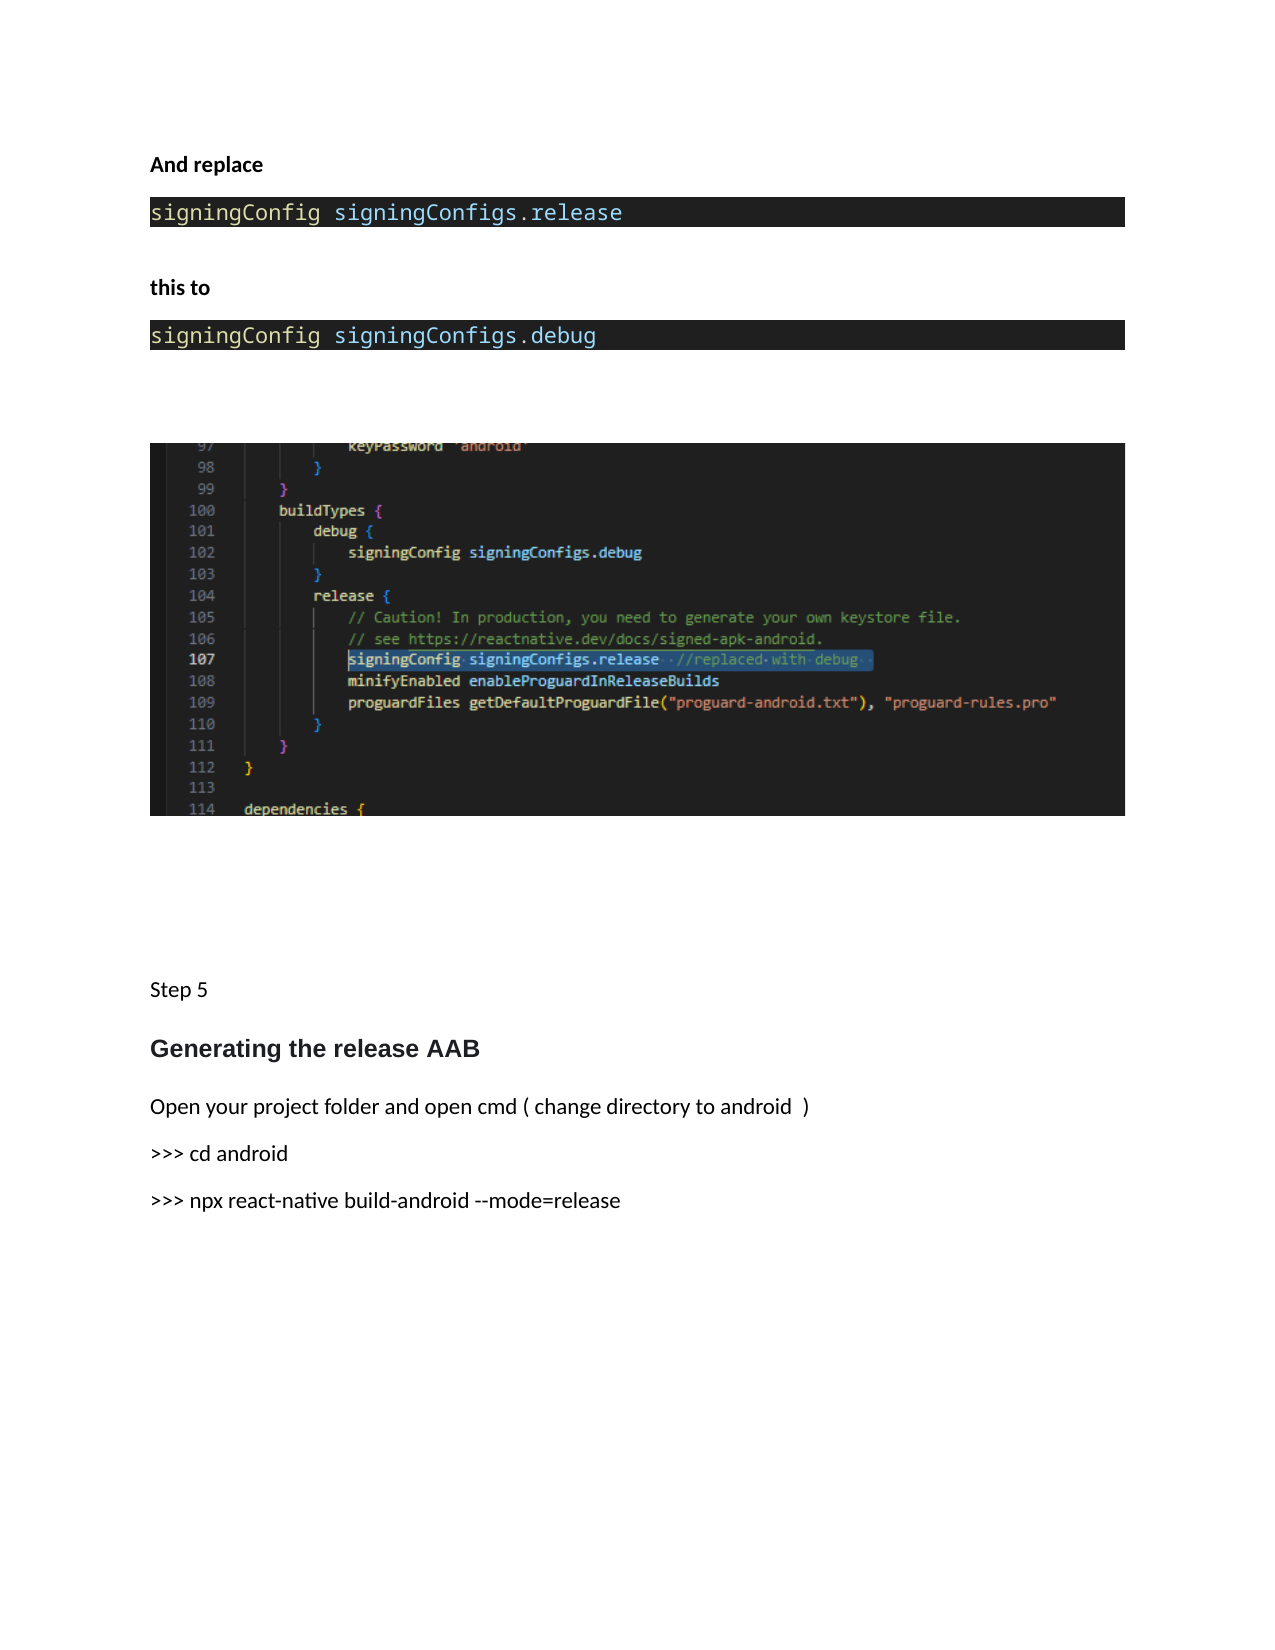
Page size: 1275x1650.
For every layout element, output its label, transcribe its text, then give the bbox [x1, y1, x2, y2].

text >>> cd android [150, 1139, 1125, 1167]
picture [150, 443, 1125, 816]
text Step 5 [150, 975, 1125, 1003]
text >>> npx react-native build-android --mode=release [150, 1186, 1125, 1214]
text this to [150, 273, 1125, 302]
text And replace [150, 150, 1125, 178]
text signingConfig signingConfigs.debug [150, 320, 1125, 350]
text signingConfig signingConfigs.release [150, 197, 1125, 227]
subtitle Generating the release AAB [150, 1034, 1125, 1063]
text Open your project folder and open cmd ( change directory to android ) [150, 1092, 1125, 1120]
